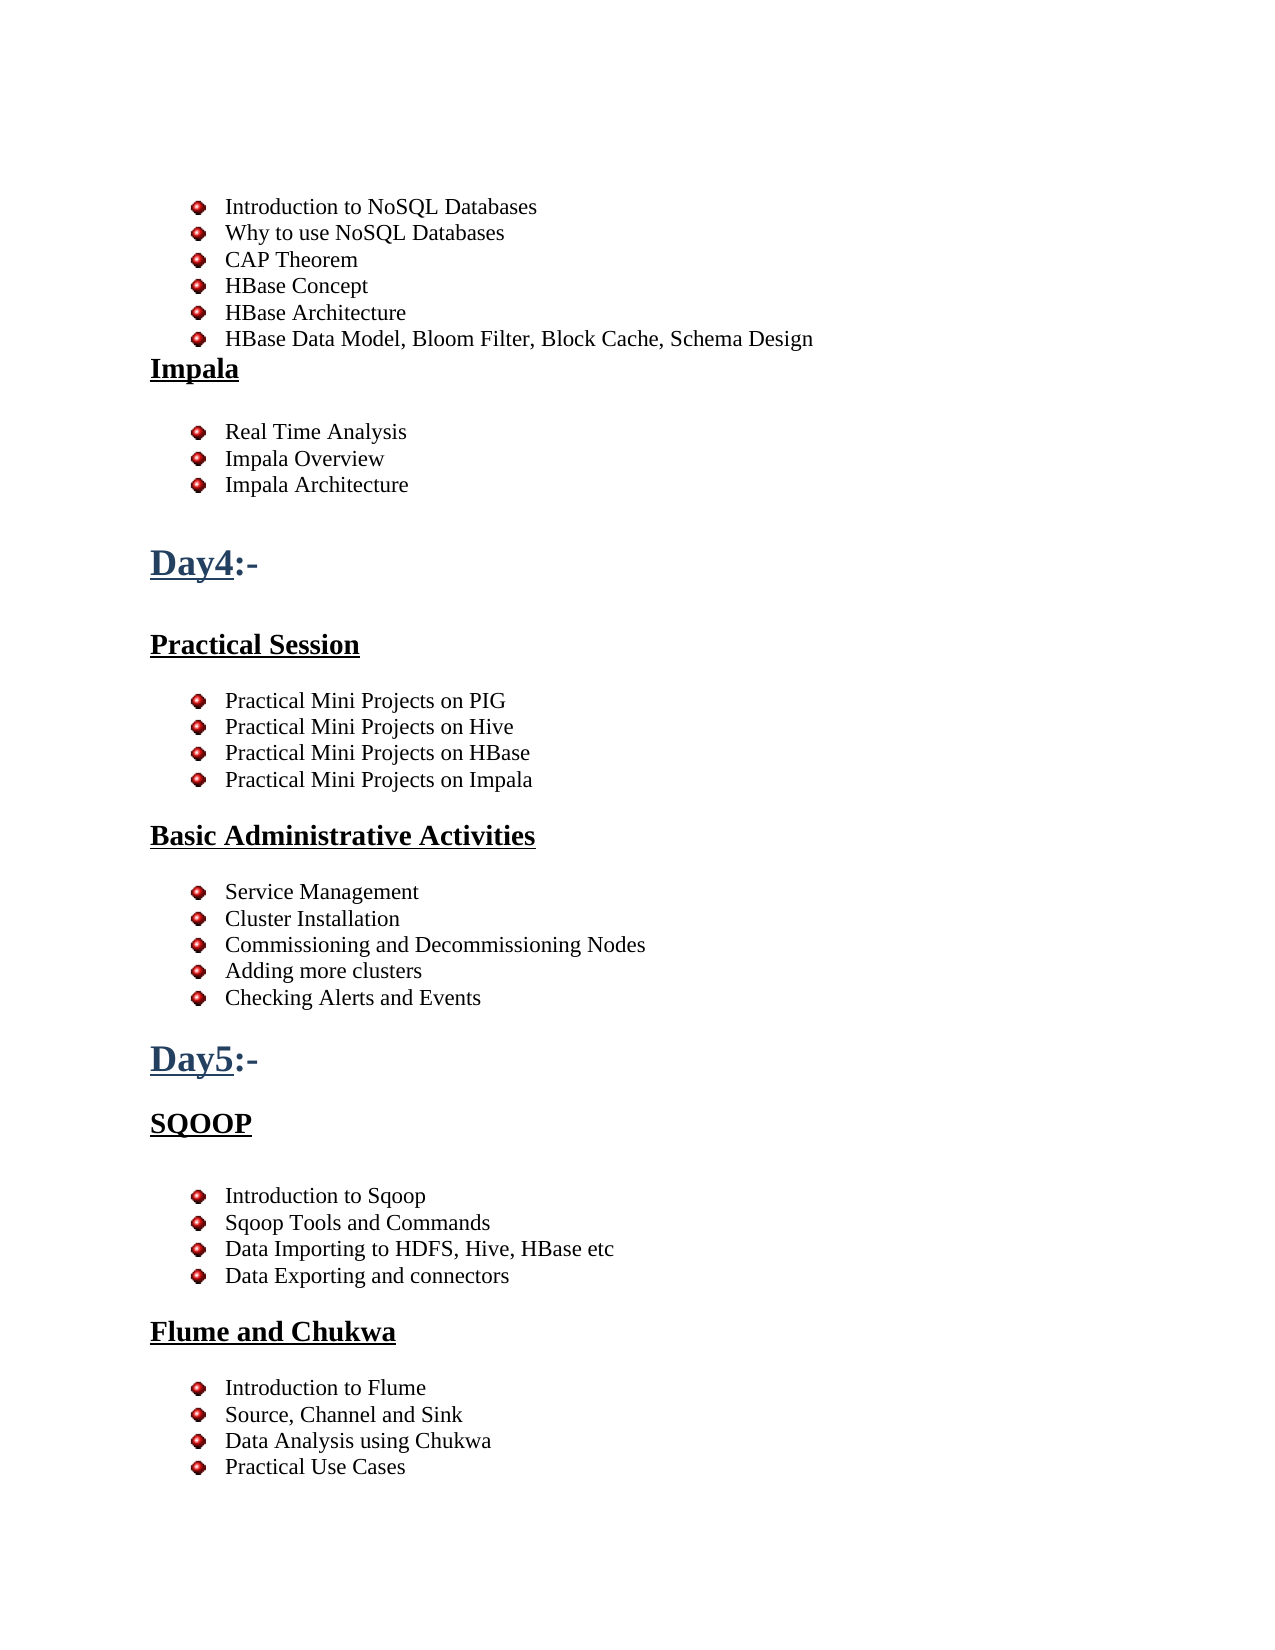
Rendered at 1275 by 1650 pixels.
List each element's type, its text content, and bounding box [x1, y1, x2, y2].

picture [188, 224, 206, 241]
picture [188, 423, 206, 440]
text Impala [150, 351, 1125, 385]
picture [188, 717, 206, 735]
list Real Time Analysis [187, 418, 1125, 445]
list Introduction to NoSQL Databases [187, 193, 1125, 219]
picture [188, 475, 206, 493]
list Practical Mini Projects on PIG [187, 687, 1125, 713]
list Commissioning and Decommissioning Nodes [187, 931, 1125, 957]
picture [188, 1240, 206, 1257]
picture [188, 988, 206, 1006]
list HBase Architecture [187, 298, 1125, 325]
text Basic Administrative Activities [150, 818, 1125, 852]
list Introduction to Sqoop [187, 1183, 1125, 1209]
picture [188, 1266, 206, 1284]
picture [188, 935, 206, 953]
list HBase Concept [187, 272, 1125, 298]
picture [188, 909, 206, 926]
picture [188, 691, 206, 709]
text Flume and Chukwa [150, 1314, 1125, 1348]
picture [188, 770, 206, 787]
list Impala Overview [187, 445, 1125, 471]
picture [188, 276, 206, 294]
list Data Importing to HDFS, Hive, HBase etc [187, 1235, 1125, 1262]
picture [188, 1213, 206, 1231]
list Checking Alerts and Events [187, 984, 1125, 1010]
list HBase Data Model, Bloom Filter, Block Cache, Schema Design [187, 325, 1125, 351]
picture [188, 744, 206, 761]
list Source, Channel and Sink [187, 1401, 1125, 1427]
list Sqoop Tools and Commands [187, 1209, 1125, 1235]
text Practical Session [150, 627, 1125, 660]
list Why to use NoSQL Databases [187, 219, 1125, 246]
text SQOOP [150, 1106, 1125, 1139]
list Practical Mini Projects on Impala [187, 766, 1125, 792]
picture [188, 198, 206, 215]
picture [188, 1431, 206, 1449]
picture [188, 1458, 206, 1475]
list Practical Mini Projects on HBase [187, 739, 1125, 766]
picture [188, 1405, 206, 1422]
list Data Analysis using Chukwa [187, 1427, 1125, 1453]
list Impala Architecture [187, 471, 1125, 497]
picture [188, 329, 206, 347]
list CAP Theorem [187, 246, 1125, 272]
picture [188, 449, 206, 466]
picture [188, 962, 206, 979]
picture [188, 883, 206, 900]
text Day5:- [150, 1036, 1125, 1079]
list Service Management [187, 878, 1125, 905]
picture [188, 250, 206, 268]
list Data Exporting and connectors [187, 1262, 1125, 1288]
picture [188, 1187, 206, 1204]
list Practical Mini Projects on Hive [187, 713, 1125, 739]
list Cluster Installation [187, 905, 1125, 931]
list Adding more clusters [187, 957, 1125, 984]
picture [188, 303, 206, 320]
list Introduction to Flume [187, 1374, 1125, 1401]
picture [188, 1379, 206, 1396]
list Practical Use Cases [187, 1453, 1125, 1480]
text Day4:- [150, 541, 1125, 584]
